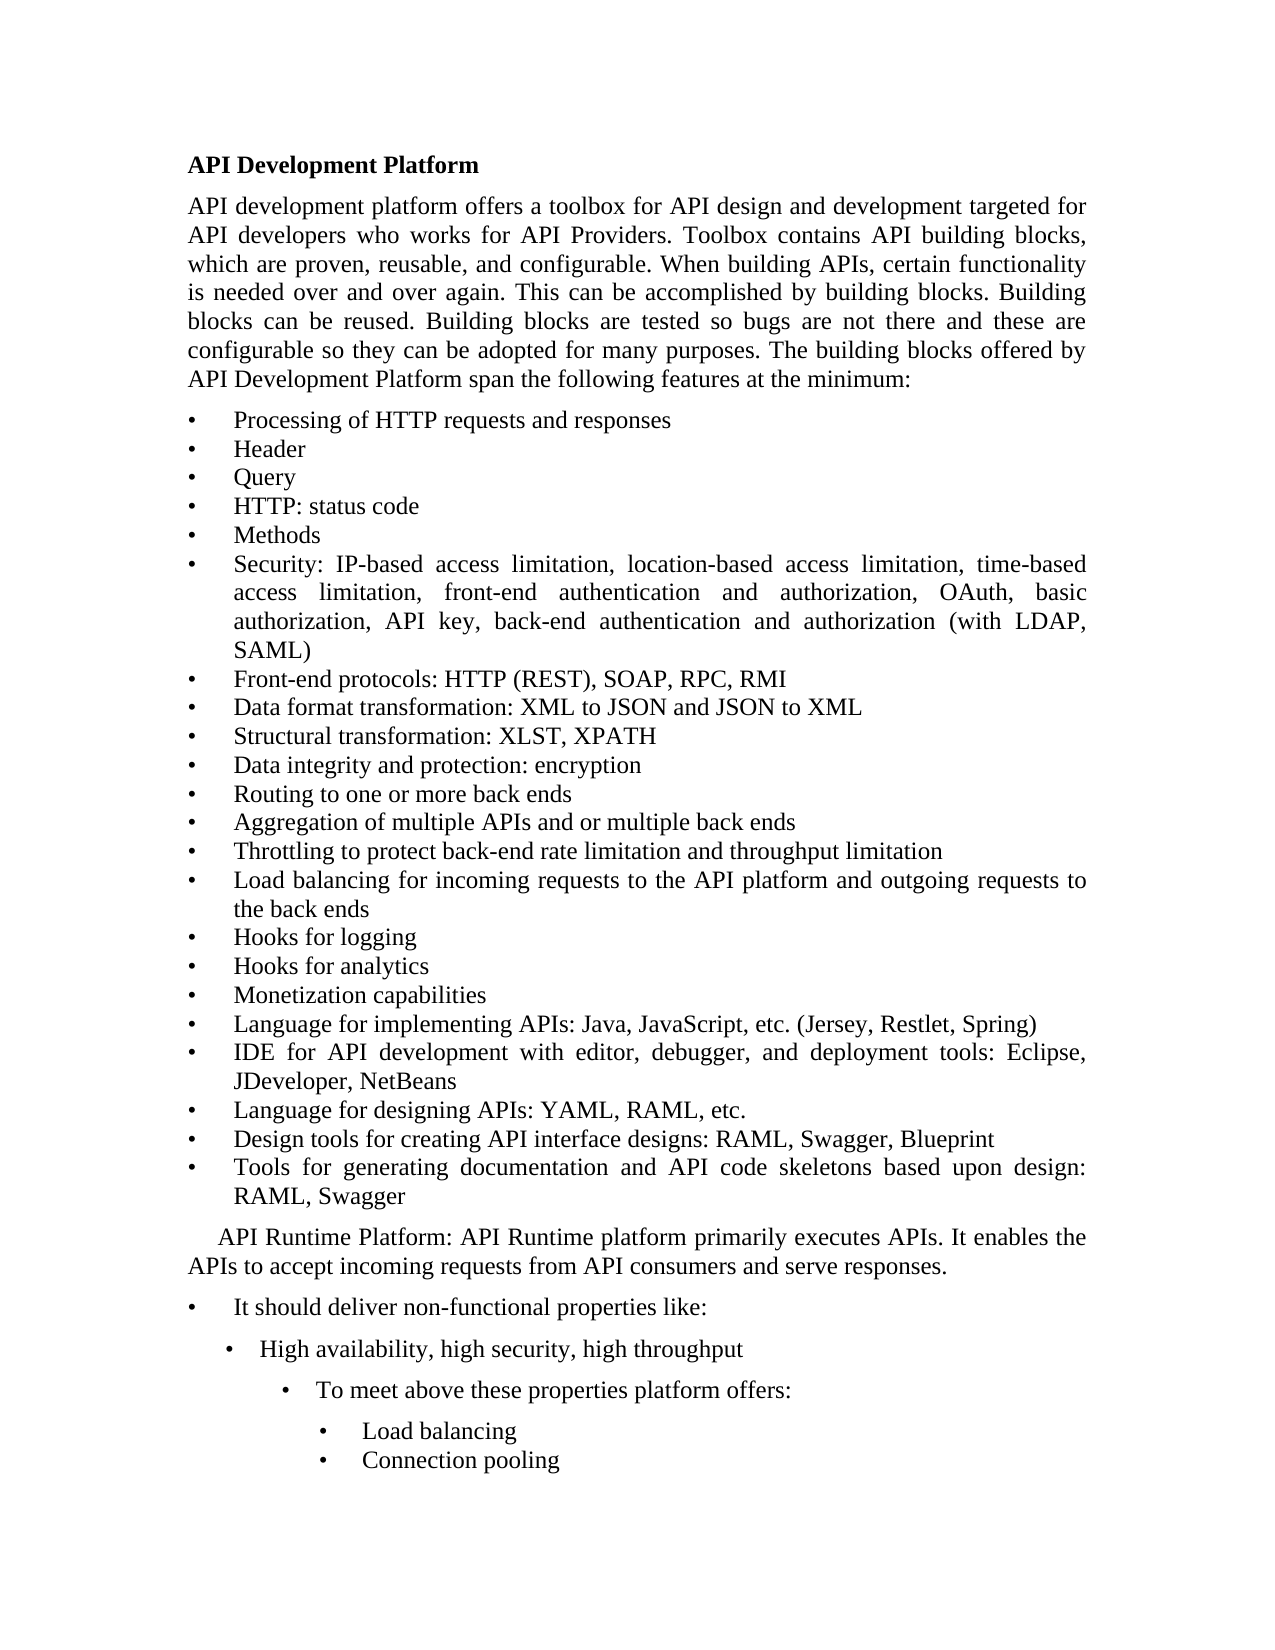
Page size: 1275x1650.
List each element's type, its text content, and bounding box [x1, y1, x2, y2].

list API runtime platform [187, 1089, 1087, 1117]
text Why do we need API Platform? [187, 570, 1087, 599]
list Which capabilities does an API Platform have? [187, 430, 1087, 459]
text So what is an API Platform? [187, 895, 1087, 924]
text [187, 150, 1087, 236]
list It offers building blocks, which are proven, reusable, and configurable. [225, 1047, 1087, 1076]
list This platform allows API providers to manage their interaction with API consumers. It offers API Documentation, Credentials, and Rate plans for the consumers. [225, 1270, 1087, 1356]
list Why do we need API Platform? [187, 372, 1087, 401]
text The following are the capabilities offered by three components of API Platform: [187, 1422, 1087, 1451]
text It is certainly technically feasible to build APIs without any platform or framework. But why would you? For a moment, let's think about databases, which provide a platform for building applications. You could certainly build your application without a database and write your own data storage library. But we typically do not do that. We use an existing database as a platform. And this is the best practice for good reasons. It allows us to focus on building an application that serves the business case, because we can reuse existing, proven components and build the application quicker. The same augmentation applies to API platforms: API platforms allow us to focus on building APIs that consumers love, since we can reuse existing, proven API building blocks and build APIs quicker. [187, 611, 1087, 870]
list It serves API responses for incoming API requests of the consumers with non-functional properties like high throughput and low latency. [225, 1159, 1087, 1216]
list How is API Platform organized? What is the architecture of API Platform? [187, 459, 1087, 487]
list API engagement platform [187, 1229, 1087, 1257]
list What is an API Platform? [187, 401, 1087, 430]
list How does API architecture fit in the surrounding technical architecture of an Enterprise? [187, 487, 1087, 545]
text So which capabilities does the API platform have? [187, 1381, 1087, 1410]
text API Platforms are used by API Providers to realize APIs efficiently. We will review the following: [187, 302, 1087, 360]
list It offers tools to design and development of APIs quicker. [225, 1019, 1087, 1047]
text An API Platform consists of one of the following three components: [187, 936, 1087, 965]
text API Platform Architecture [187, 261, 1087, 290]
list This primarily executes API. [225, 1130, 1087, 1159]
list API development platform [187, 977, 1087, 1006]
